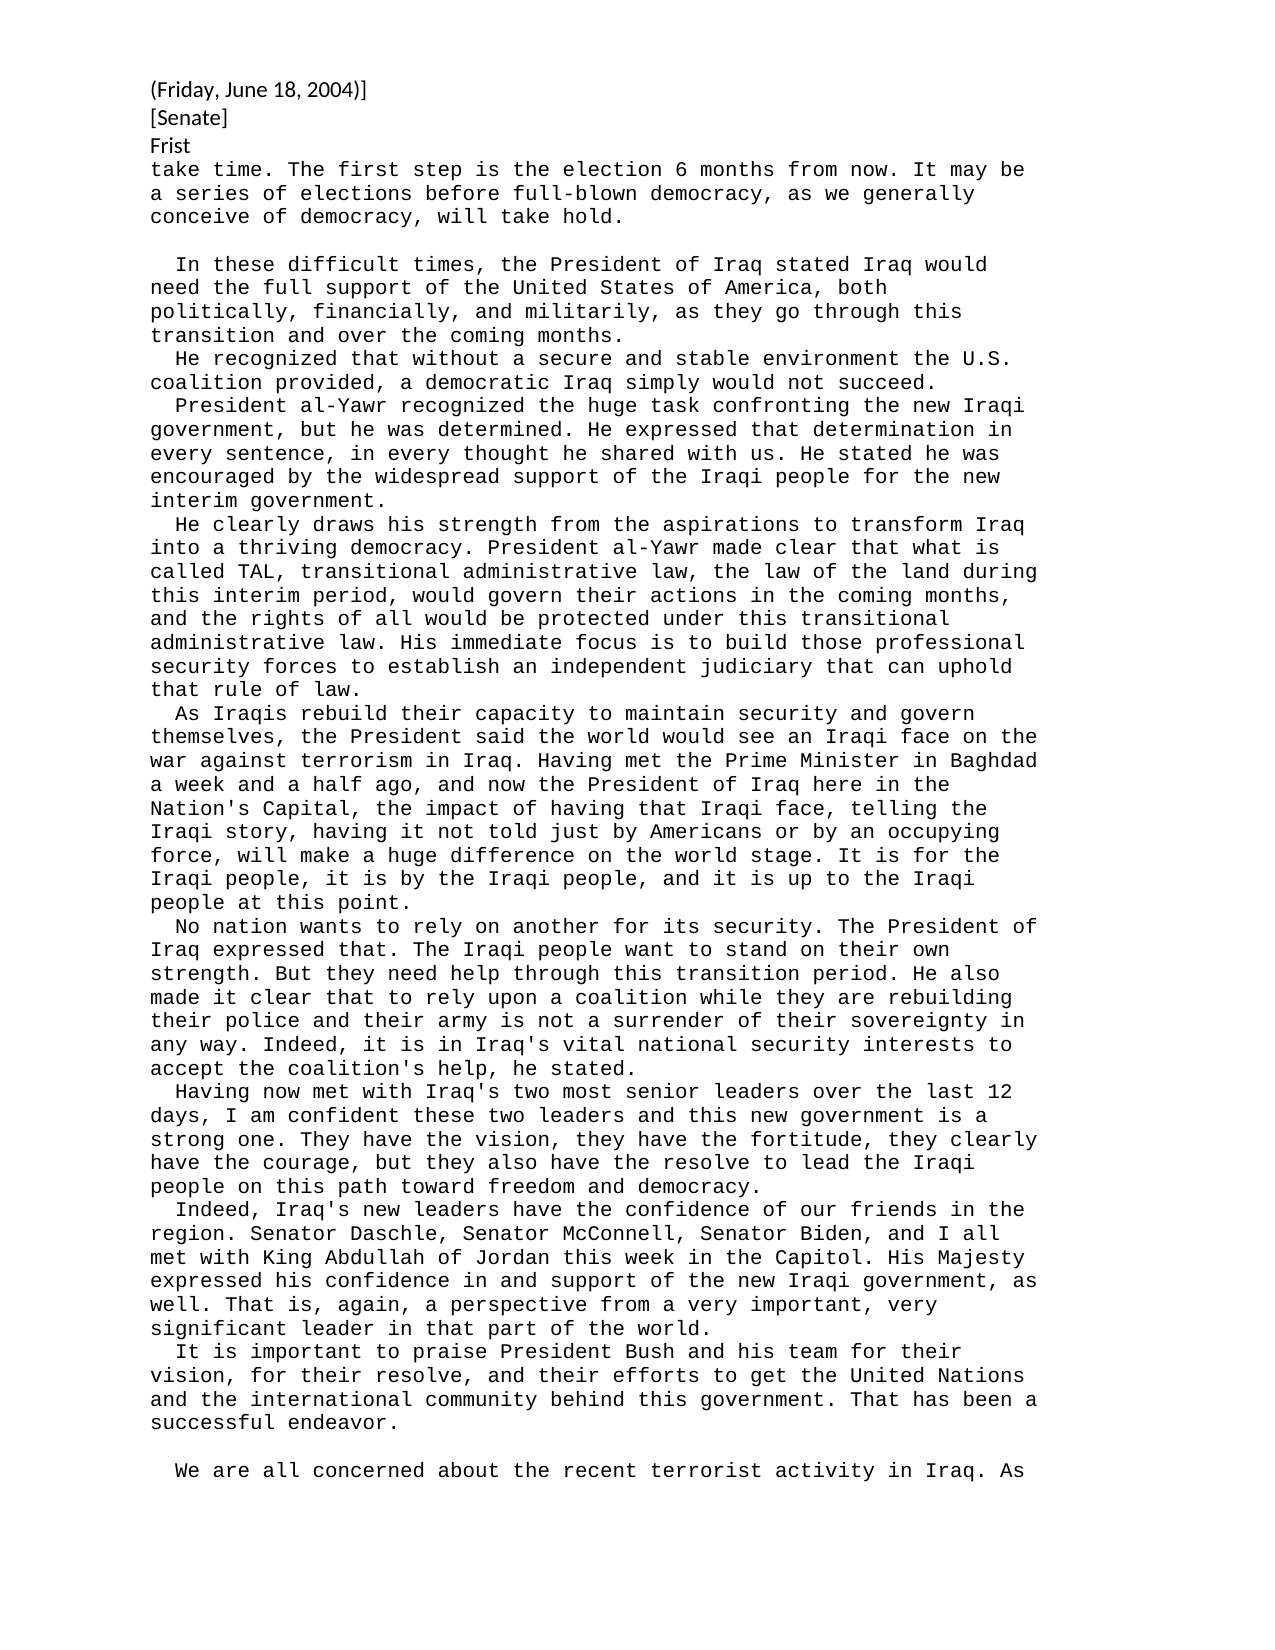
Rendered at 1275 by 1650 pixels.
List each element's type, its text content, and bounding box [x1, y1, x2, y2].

text Iraqi story, having it not told just by Americans or by an occupying [150, 821, 1125, 845]
text security forces to establish an independent judiciary that can uphold [150, 656, 1125, 679]
text Iraq expressed that. The Iraqi people want to stand on their own [150, 939, 1125, 963]
text As Iraqis rebuild their capacity to maintain security and govern [150, 703, 1125, 727]
text made it clear that to rely upon a coalition while they are rebuilding [150, 987, 1125, 1010]
text met with King Abdullah of Jordan this week in the Capitol. His Majesty [150, 1247, 1125, 1270]
text successful endeavor. [150, 1412, 1125, 1436]
text coalition provided, a democratic Iraq simply would not succeed. [150, 372, 1125, 396]
text have the courage, but they also have the resolve to lead the Iraqi [150, 1152, 1125, 1176]
text a series of elections before full-blown democracy, as we generally [150, 183, 1125, 206]
text accept the coalition's help, he stated. [150, 1058, 1125, 1081]
text and the international community behind this government. That has been a [150, 1389, 1125, 1412]
text need the full support of the United States of America, both [150, 277, 1125, 301]
text Having now met with Iraq's two most senior leaders over the last 12 [150, 1081, 1125, 1105]
text people on this path toward freedom and democracy. [150, 1176, 1125, 1199]
text Iraqi people, it is by the Iraqi people, and it is up to the Iraqi [150, 868, 1125, 892]
text every sentence, in every thought he shared with us. He stated he was [150, 443, 1125, 466]
text He recognized that without a secure and stable environment the U.S. [150, 348, 1125, 372]
text President al-Yawr recognized the huge task confronting the new Iraqi [150, 396, 1125, 419]
text He clearly draws his strength from the aspirations to transform Iraq [150, 514, 1125, 537]
text region. Senator Daschle, Senator McConnell, Senator Biden, and I all [150, 1223, 1125, 1247]
text into a thriving democracy. President al-Yawr made clear that what is [150, 537, 1125, 561]
text any way. Indeed, it is in Iraq's vital national security interests to [150, 1034, 1125, 1058]
text No nation wants to rely on another for its security. The President of [150, 916, 1125, 939]
text encouraged by the widespread support of the Iraqi people for the new [150, 466, 1125, 490]
text Nation's Capital, the impact of having that Iraqi face, telling the [150, 797, 1125, 821]
text government, but he was determined. He expressed that determination in [150, 419, 1125, 443]
text vision, for their resolve, and their efforts to get the United Nations [150, 1365, 1125, 1389]
text strength. But they need help through this transition period. He also [150, 963, 1125, 987]
text well. That is, again, a perspective from a very important, very [150, 1294, 1125, 1318]
text expressed his confidence in and support of the new Iraqi government, as [150, 1270, 1125, 1294]
text interim government. [150, 490, 1125, 514]
text their police and their army is not a surrender of their sovereignty in [150, 1010, 1125, 1034]
text this interim period, would govern their actions in the coming months, [150, 585, 1125, 608]
text administrative law. His immediate focus is to build those professional [150, 632, 1125, 656]
text war against terrorism in Iraq. Having met the Prime Minister in Baghdad [150, 750, 1125, 774]
text In these difficult times, the President of Iraq stated Iraq would [150, 254, 1125, 277]
text take time. The first step is the election 6 months from now. It may be [150, 159, 1125, 183]
text force, will make a huge difference on the world stage. It is for the [150, 845, 1125, 868]
text transition and over the coming months. [150, 324, 1125, 348]
text days, I am confident these two leaders and this new government is a [150, 1105, 1125, 1128]
text We are all concerned about the recent terrorist activity in Iraq. As [150, 1459, 1125, 1483]
text that rule of law. [150, 679, 1125, 703]
text Indeed, Iraq's new leaders have the confidence of our friends in the [150, 1199, 1125, 1223]
text It is important to praise President Bush and his team for their [150, 1341, 1125, 1365]
text people at this point. [150, 892, 1125, 916]
text called TAL, transitional administrative law, the law of the land during [150, 561, 1125, 585]
text themselves, the President said the world would see an Iraqi face on the [150, 727, 1125, 750]
text significant leader in that part of the world. [150, 1318, 1125, 1341]
text strong one. They have the vision, they have the fortitude, they clearly [150, 1128, 1125, 1152]
text a week and a half ago, and now the President of Iraq here in the [150, 774, 1125, 797]
text conceive of democracy, will take hold. [150, 206, 1125, 230]
text and the rights of all would be protected under this transitional [150, 608, 1125, 632]
text politically, financially, and militarily, as they go through this [150, 301, 1125, 324]
